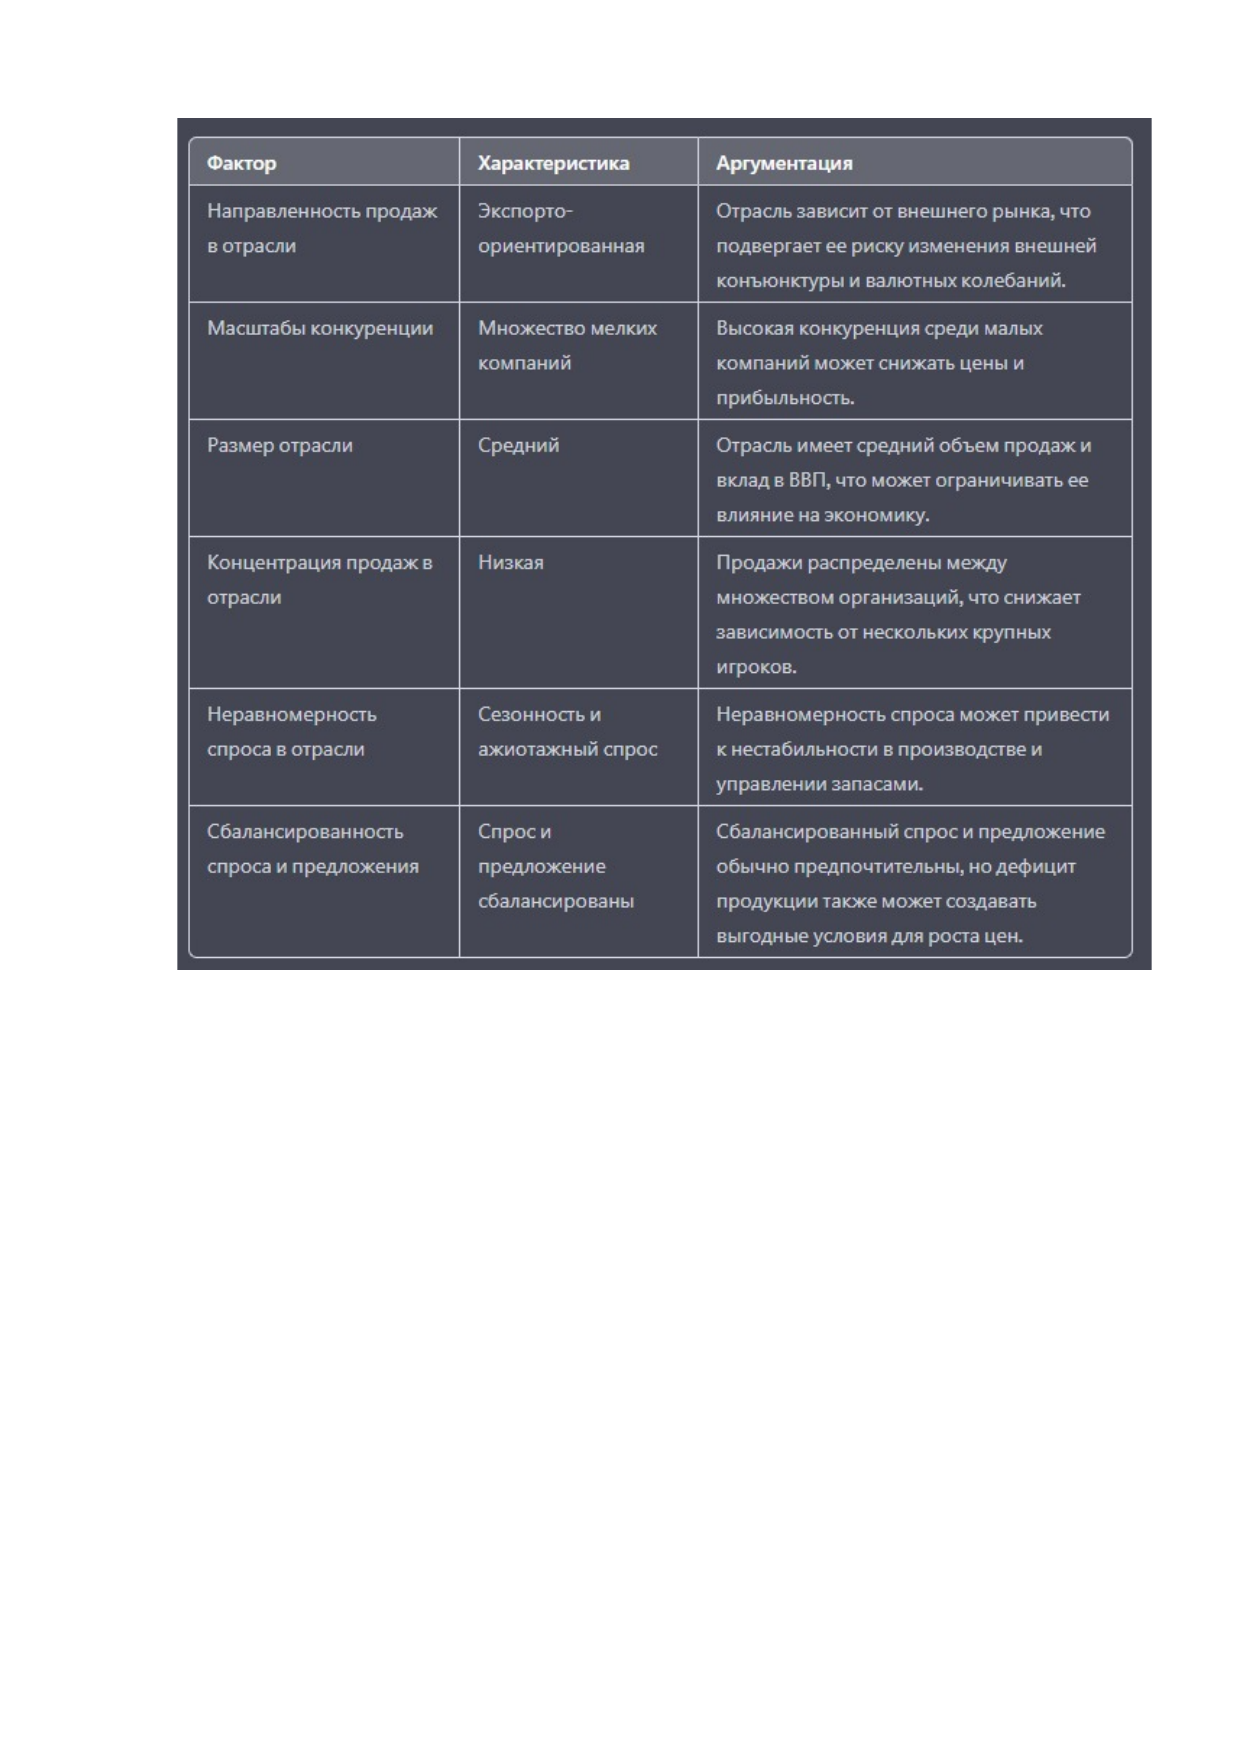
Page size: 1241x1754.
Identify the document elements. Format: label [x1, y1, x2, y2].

picture [177, 118, 1152, 970]
